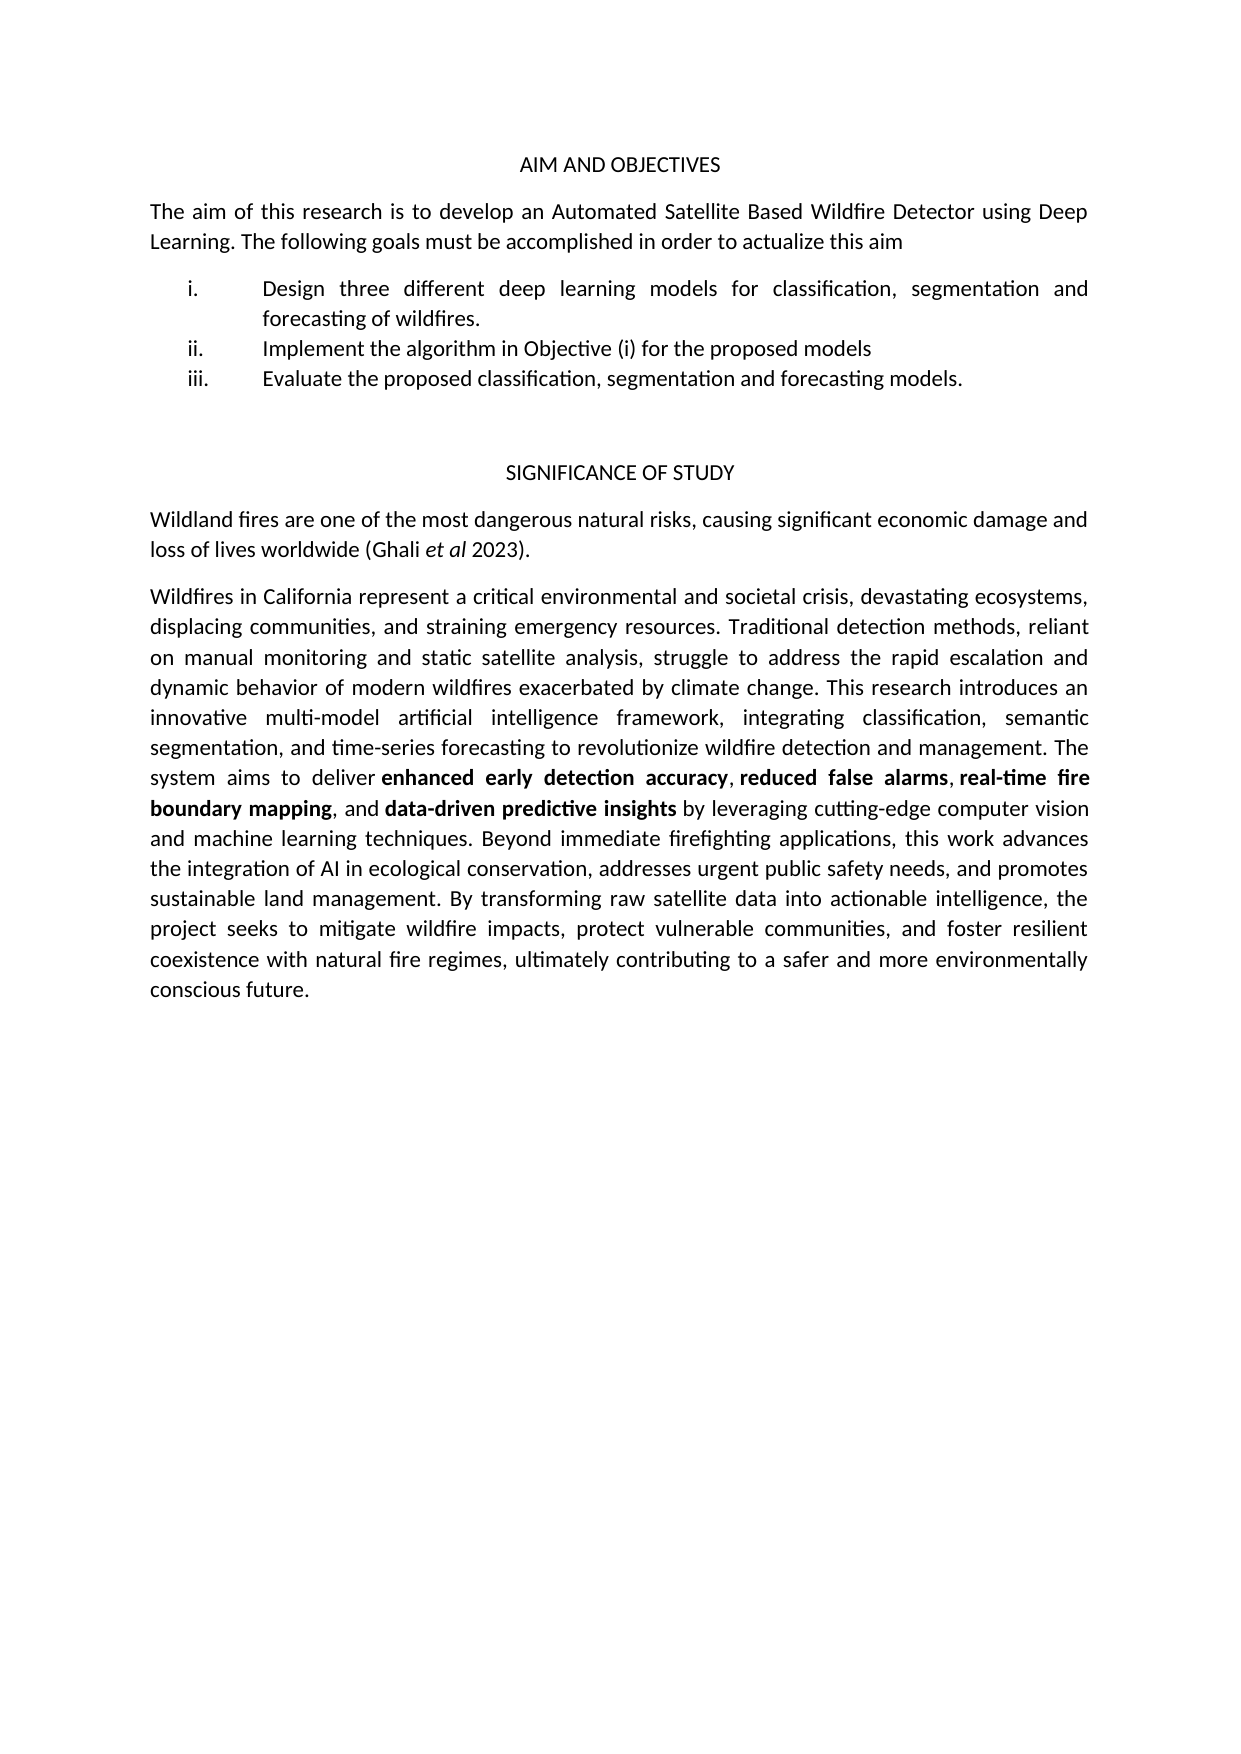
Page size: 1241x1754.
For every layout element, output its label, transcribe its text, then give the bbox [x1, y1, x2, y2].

text Wildfires in California represent a critical environmental and societal crisis, devastating ecosystems, displacing communities, and straining emergency resources. Traditional detection methods, reliant on manual monitoring and static satellite analysis, struggle to address the rapid escalation and dynamic behavior of modern wildfires exacerbated by climate change. This research introduces an innovative multi-model artificial intelligence framework, integrating classification, semantic segmentation, and time-series forecasting to revolutionize wildfire detection and management. The system aims to deliver enhanced early detection accuracy, reduced false alarms, real-time fire boundary mapping, and data-driven predictive insights by leveraging cutting-edge computer vision and machine learning techniques. Beyond immediate firefighting applications, this work advances the integration of AI in ecological conservation, addresses urgent public safety needs, and promotes sustainable land management. By transforming raw satellite data into actionable intelligence, the project seeks to mitigate wildfire impacts, protect vulnerable communities, and foster resilient coexistence with natural fire regimes, ultimately contributing to a safer and more environmentally conscious future. [150, 582, 1090, 1003]
list Evaluate the proposed classification, segmentation and forecasting models. [187, 364, 1090, 393]
text Wildland fires are one of the most dangerous natural risks, causing significant economic damage and loss of lives worldwide (Ghali et al 2023). [150, 505, 1090, 563]
list Design three different deep learning models for classification, segmentation and forecasting of wildfires. [187, 274, 1090, 332]
text SIGNIFICANCE OF STUDY [150, 458, 1090, 486]
text AIM AND OBJECTIVES [150, 150, 1090, 178]
list Implement the algorithm in Objective (i) for the proposed models [187, 334, 1090, 362]
text The aim of this research is to develop an Automated Satellite Based Wildfire Detector using Deep Learning. The following goals must be accomplished in order to actualize this aim [150, 197, 1090, 255]
